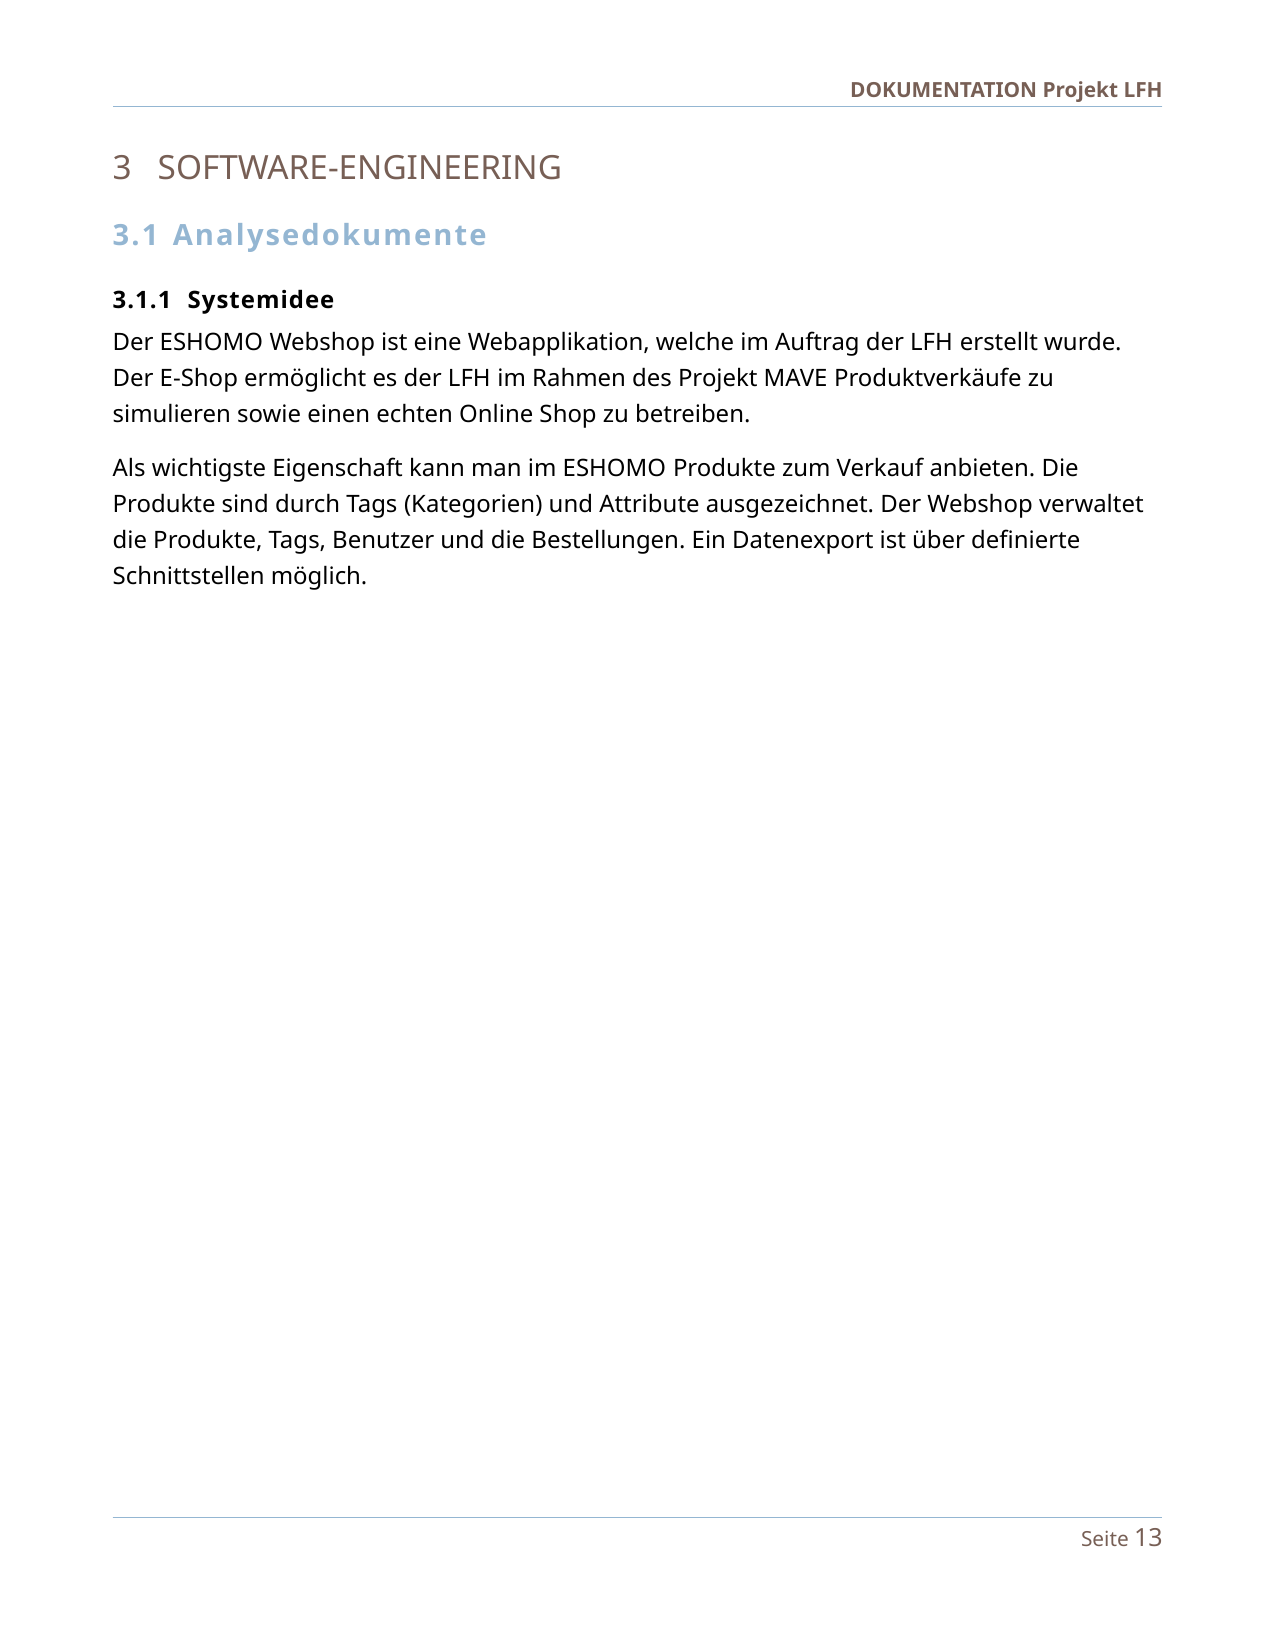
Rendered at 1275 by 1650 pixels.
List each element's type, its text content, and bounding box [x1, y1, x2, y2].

subtitle Systemidee [112, 283, 1162, 315]
subtitle Software-Engineering [112, 144, 1162, 189]
text Der ESHOMO Webshop ist eine Webapplikation, welche im Auftrag der LFH erstellt wurde. Der E-Shop ermöglicht es der LFH im Rahmen des Projekt MAVE Produktverkäufe zu simulieren sowie einen echten Online Shop zu betreiben. [112, 325, 1162, 429]
subtitle Analysedokumente [112, 214, 1162, 254]
text Als wichtigste Eigenschaft kann man im ESHOMO Produkte zum Verkauf anbieten. Die Produkte sind durch Tags (Kategorien) und Attribute ausgezeichnet. Der Webshop verwaltet die Produkte, Tags, Benutzer und die Bestellungen. Ein Datenexport ist über definierte Schnittstellen möglich. [112, 451, 1162, 591]
